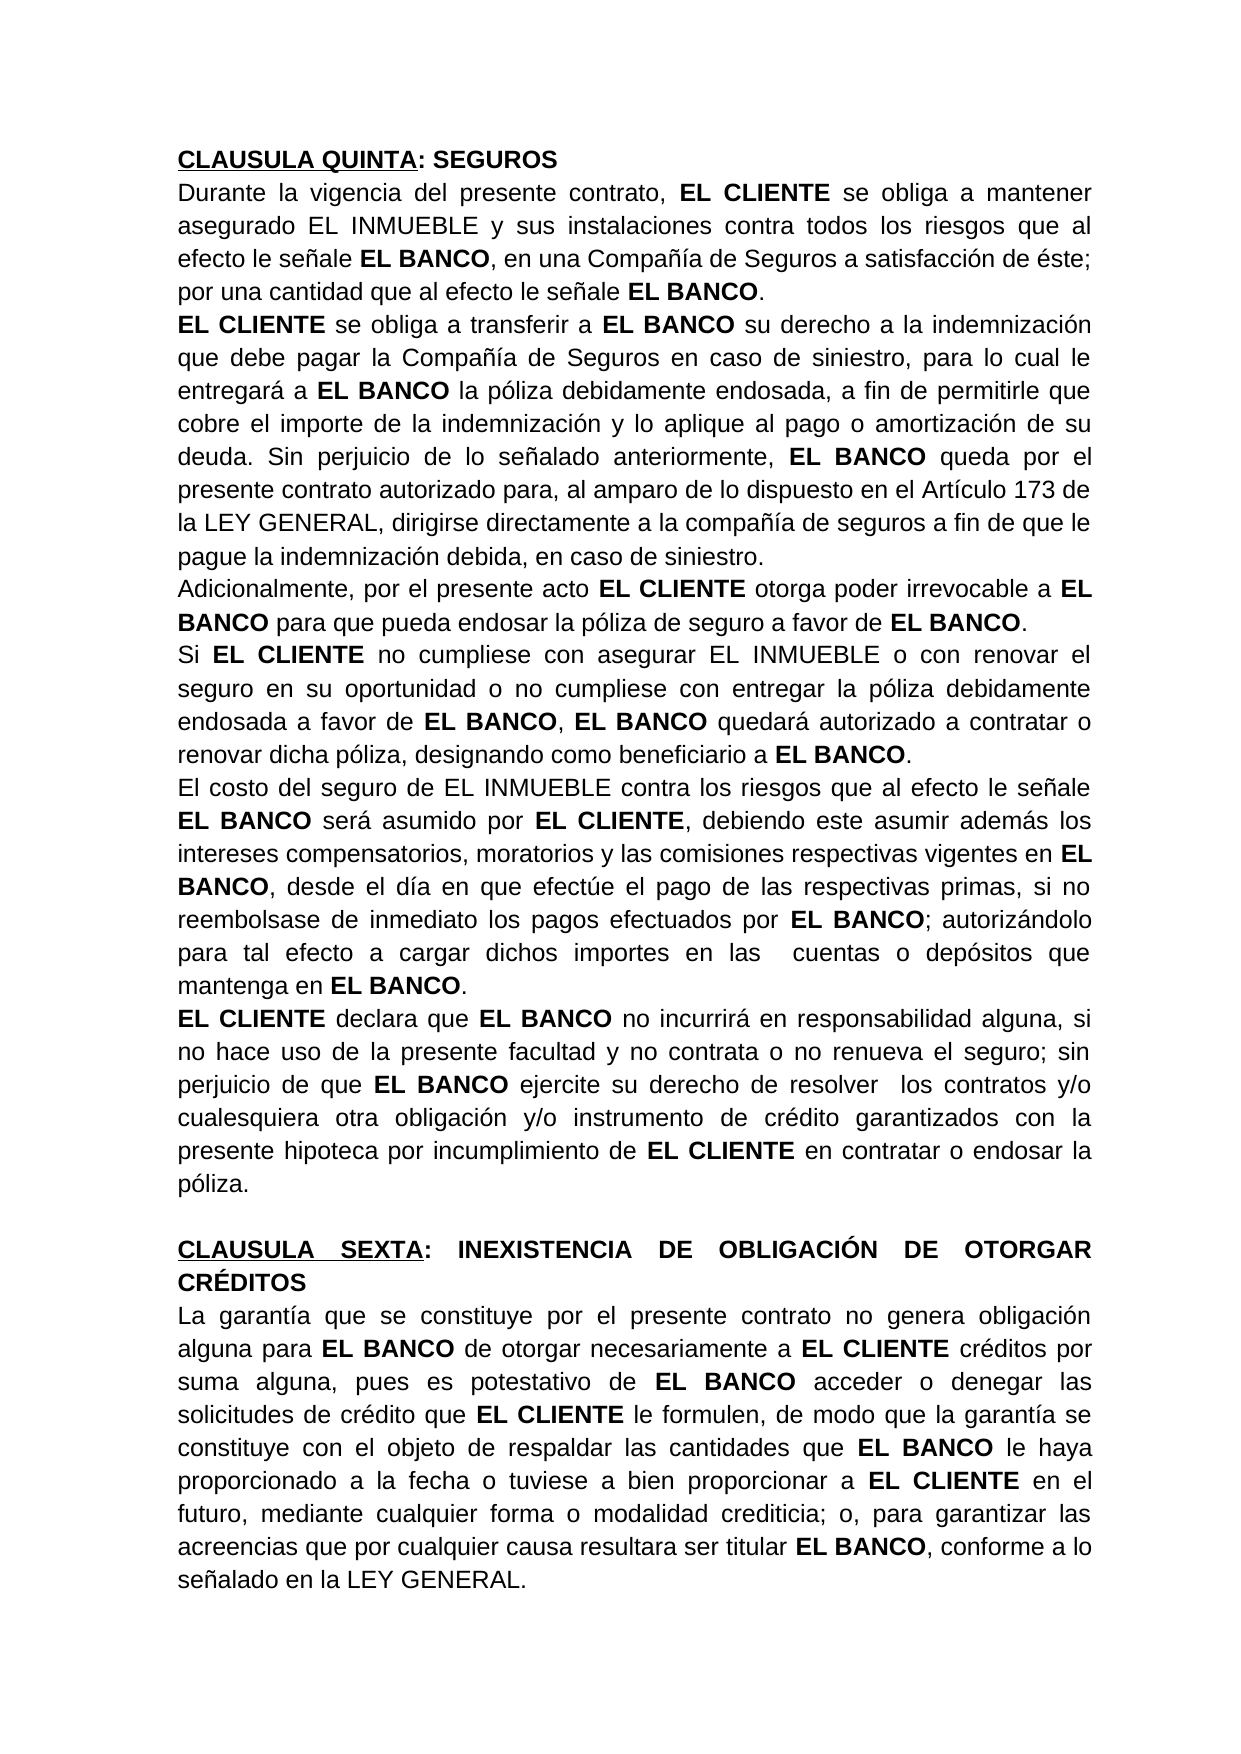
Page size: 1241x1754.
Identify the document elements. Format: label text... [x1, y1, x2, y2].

text El costo del seguro de EL INMUEBLE contra los riesgos que al efecto le señale EL BANCO será asumido por EL CLIENTE, debiendo este asumir además los intereses compensatorios, moratorios y las comisiones respectivas vigentes en EL BANCO, desde el día en que efectúe el pago de las respectivas primas, si no reembolsase de inmediato los pagos efectuados por EL BANCO; autorizándolo para tal efecto a cargar dichos importes en las cuentas o depósitos que mantenga en EL BANCO. [177, 773, 1092, 999]
text La garantía que se constituye por el presente contrato no genera obligación alguna para EL BANCO de otorgar necesariamente a EL CLIENTE créditos por suma alguna, pues es potestativo de EL BANCO acceder o denegar las solicitudes de crédito que EL CLIENTE le formulen, de modo que la garantía se constituye con el objeto de respaldar las cantidades que EL BANCO le haya proporcionado a la fecha o tuviese a bien proporcionar a EL CLIENTE en el futuro, mediante cualquier forma o modalidad crediticia; o, para garantizar las acreencias que por cualquier causa resultara ser titular EL BANCO, conforme a lo señalado en la LEY GENERAL. [177, 1301, 1092, 1594]
text Si EL CLIENTE no cumpliese con asegurar EL INMUEBLE o con renovar el seguro en su oportunidad o no cumpliese con entregar la póliza debidamente endosada a favor de EL BANCO, EL BANCO quedará autorizado a contratar o renovar dicha póliza, designando como beneficiario a EL BANCO. [177, 641, 1092, 768]
text Adicionalmente, por el presente acto EL CLIENTE otorga poder irrevocable a EL BANCO para que pueda endosar la póliza de seguro a favor de EL BANCO. [177, 574, 1092, 636]
text Durante la vigencia del presente contrato, EL CLIENTE se obliga a mantener asegurado EL INMUEBLE y sus instalaciones contra todos los riesgos que al efecto le señale EL BANCO, en una Compañía de Seguros a satisfacción de éste; por una cantidad que al efecto le señale EL BANCO. [177, 178, 1092, 306]
text CLAUSULA QUINTA: SEGUROS [177, 145, 1092, 174]
text EL CLIENTE declara que EL BANCO no incurrirá en responsabilidad alguna, si no hace uso de la presente facultad y no contrata o no renueva el seguro; sin perjuicio de que EL BANCO ejercite su derecho de resolver los contratos y/o cualesquiera otra obligación y/o instrumento de crédito garantizados con la presente hipoteca por incumplimiento de EL CLIENTE en contratar o endosar la póliza. [177, 1004, 1092, 1198]
text EL CLIENTE se obliga a transferir a EL BANCO su derecho a la indemnización que debe pagar la Compañía de Seguros en caso de siniestro, para lo cual le entregará a EL BANCO la póliza debidamente endosada, a fin de permitirle que cobre el importe de la indemnización y lo aplique al pago o amortización de su deuda. Sin perjuicio de lo señalado anteriormente, EL BANCO queda por el presente contrato autorizado para, al amparo de lo dispuesto en el Artículo 173 de la LEY GENERAL, dirigirse directamente a la compañía de seguros a fin de que le pague la indemnización debida, en caso de siniestro. [177, 310, 1092, 570]
text CLAUSULA SEXTA: INEXISTENCIA DE OBLIGACIÓN DE OTORGAR CRÉDITOS [177, 1235, 1092, 1297]
